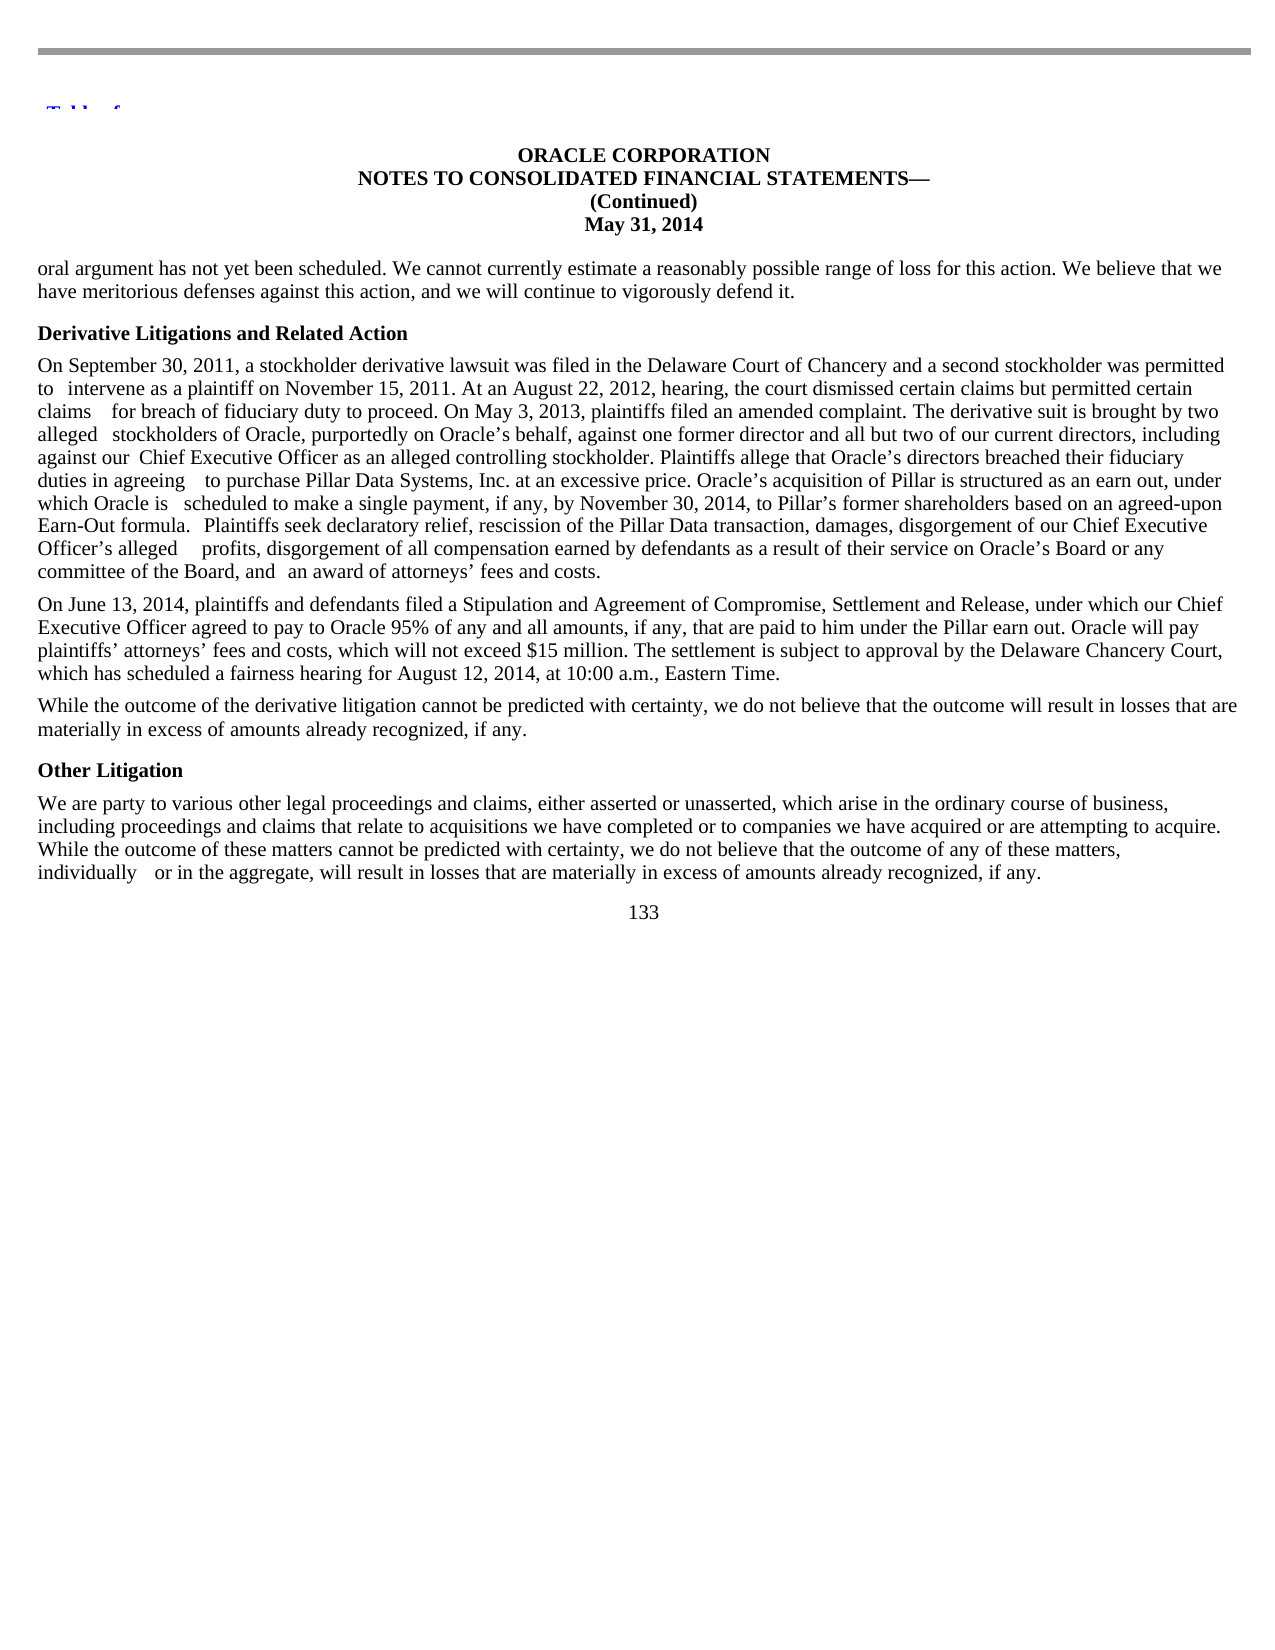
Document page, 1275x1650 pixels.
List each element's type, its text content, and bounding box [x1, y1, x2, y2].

text 133 [305, 900, 982, 924]
subtitle Other Litigation [37, 758, 1264, 782]
text May 31, 2014 [305, 213, 982, 236]
text NOTES TO CONSOLIDATED FINANCIAL STATEMENTS—(Continued) [305, 167, 982, 213]
text ORACLE CORPORATION [305, 143, 982, 167]
text On June 13, 2014, plaintiffs and defendants filed a Stipulation and Agreement of Compromise, Settlement and Release, under which our Chief Executive Officer agreed to pay to Oracle 95% of any and all amounts, if any, that are paid to him under the Pillar earn out. Oracle will pay plaintiffs’ attorneys’ fees and costs, which will not exceed $15 million. The settlement is subject to approval by the Delaware Chancery Court, which has scheduled a fairness hearing for August 12, 2014, at 10:00 a.m., Eastern Time. [37, 593, 1235, 685]
text oral argument has not yet been scheduled. We cannot currently estimate a reasonably possible range of loss for this action. We believe that we have meritorious defenses against this action, and we will continue to vigorously defend it. [37, 257, 1222, 303]
subtitle Derivative Litigations and Related Action [37, 321, 1264, 345]
text We are party to various other legal proceedings and claims, either asserted or unasserted, which arise in the ordinary course of business, including proceedings and claims that relate to acquisitions we have completed or to companies we have acquired or are attempting to acquire. While the outcome of these matters cannot be predicted with certainty, we do not believe that the outcome of any of these matters, individually or in the aggregate, will result in losses that are materially in excess of amounts already recognized, if any. [37, 792, 1222, 884]
text While the outcome of the derivative litigation cannot be predicted with certainty, we do not believe that the outcome will result in losses that are materially in excess of amounts already recognized, if any. [37, 694, 1239, 741]
text On September 30, 2011, a stockholder derivative lawsuit was filed in the Delaware Court of Chancery and a second stockholder was permitted to intervene as a plaintiff on November 15, 2011. At an August 22, 2012, hearing, the court dismissed certain claims but permitted certain claims for breach of fiduciary duty to proceed. On May 3, 2013, plaintiffs filed an amended complaint. The derivative suit is brought by two alleged stockholders of Oracle, purportedly on Oracle’s behalf, against one former director and all but two of our current directors, including against our Chief Executive Officer as an alleged controlling stockholder. Plaintiffs allege that Oracle’s directors breached their fiduciary duties in agreeing to purchase Pillar Data Systems, Inc. at an excessive price. Oracle’s acquisition of Pillar is structured as an earn out, under which Oracle is scheduled to make a single payment, if any, by November 30, 2014, to Pillar’s former shareholders based on an agreed-upon Earn-Out formula. Plaintiffs seek declaratory relief, rescission of the Pillar Data transaction, damages, disgorgement of our Chief Executive Officer’s alleged profits, disgorgement of all compensation earned by defendants as a result of their service on Oracle’s Board or any committee of the Board, and an award of attorneys’ fees and costs. [37, 354, 1236, 583]
